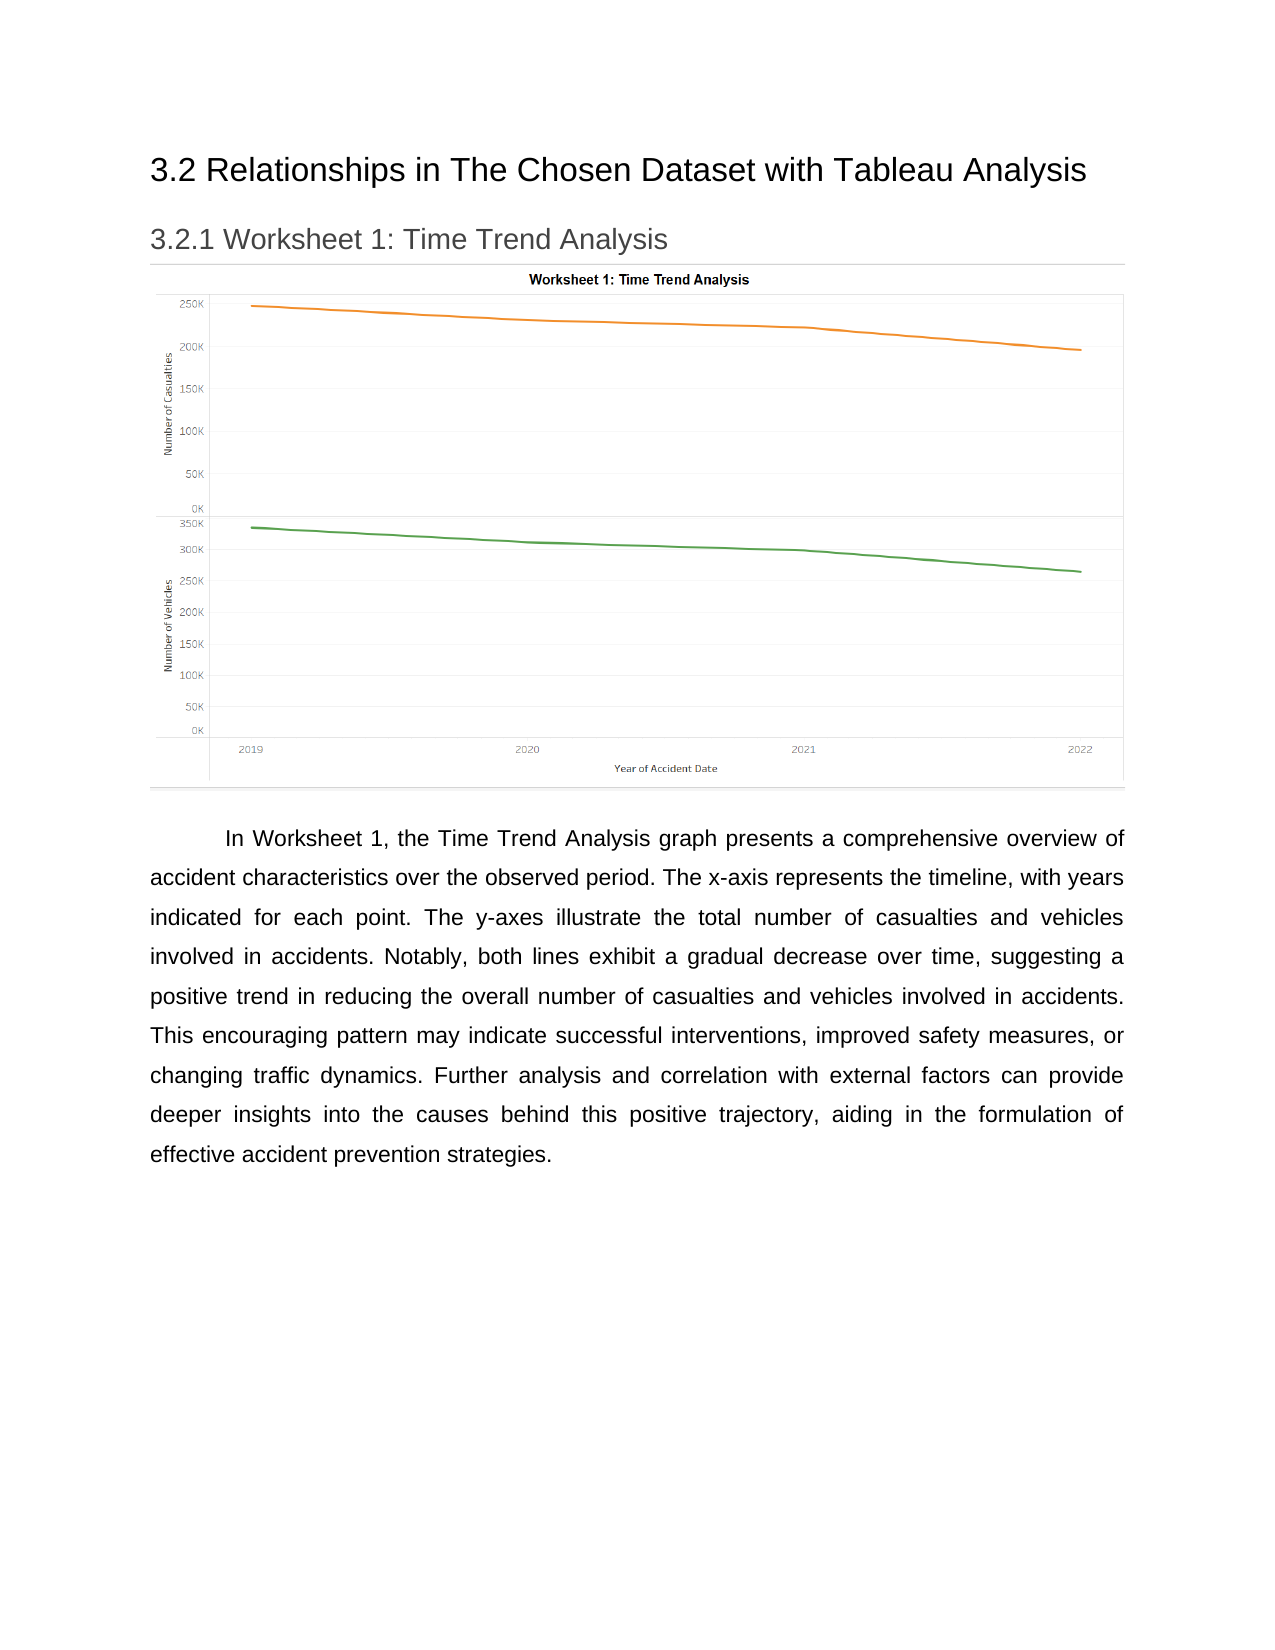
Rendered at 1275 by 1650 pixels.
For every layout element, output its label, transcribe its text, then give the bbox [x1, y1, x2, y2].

subtitle 3.2.1 Worksheet 1: Time Trend Analysis [150, 222, 1125, 255]
subtitle 3.2 Relationships in The Chosen Dataset with Tableau Analysis [150, 150, 1125, 188]
picture [150, 263, 1125, 791]
text In Worksheet 1, the Time Trend Analysis graph presents a comprehensive overview of accident characteristics over the observed period. The x-axis represents the timeline, with years indicated for each point. The y-axes illustrate the total number of casualties and vehicles involved in accidents. Notably, both lines exhibit a gradual decrease over time, suggesting a positive trend in reducing the overall number of casualties and vehicles involved in accidents. This encouraging pattern may indicate successful interventions, improved safety measures, or changing traffic dynamics. Further analysis and correlation with external factors can provide deeper insights into the causes behind this positive trajectory, aiding in the formulation of effective accident prevention strategies. [150, 825, 1125, 1167]
